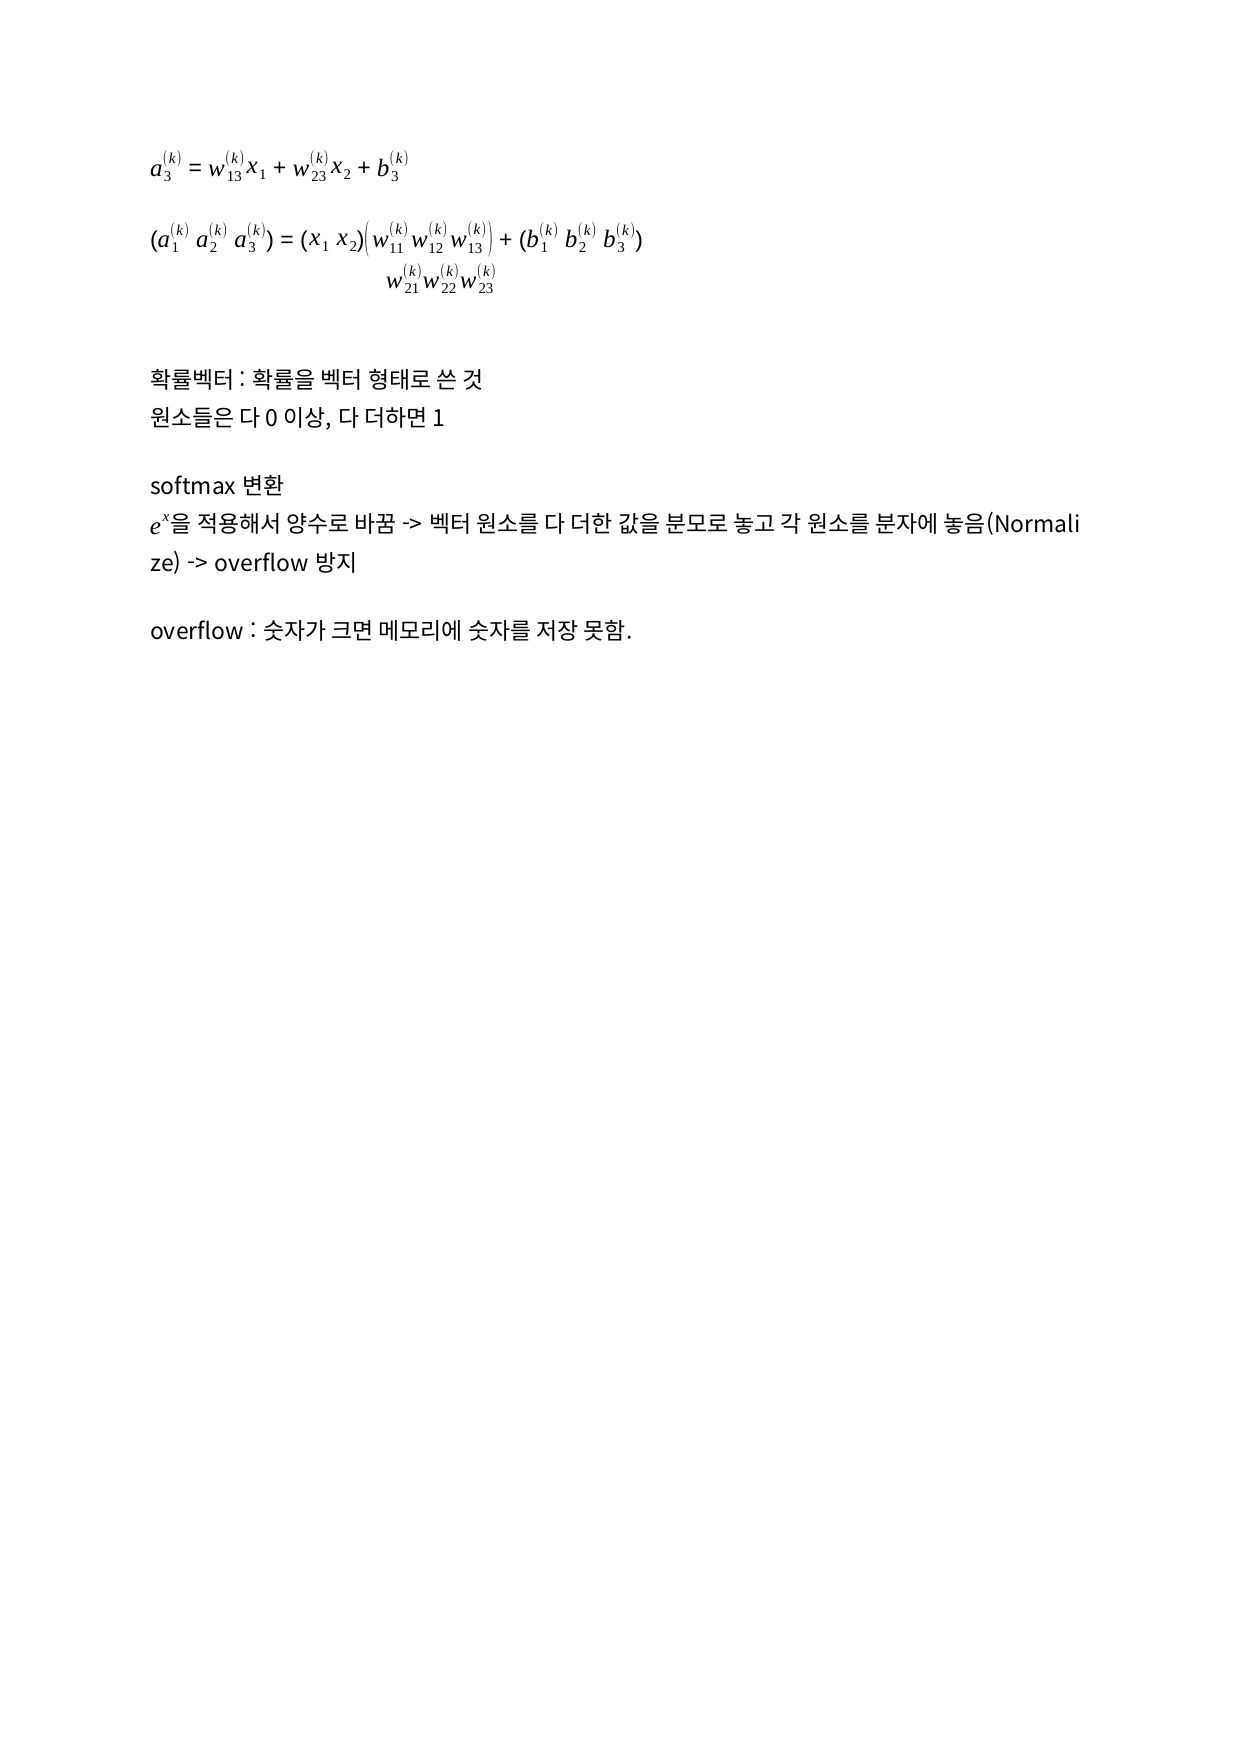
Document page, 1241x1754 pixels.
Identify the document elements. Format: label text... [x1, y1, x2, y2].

text ( ) = ( ) + ( ) [150, 219, 1090, 258]
text 확률벡터 : 확률을 벡터 형태로 쓴 것 [150, 362, 1090, 395]
text overflow : 숫자가 크면 메모리에 숫자를 저장 못함. [150, 613, 1090, 646]
text 을 적용해서 양수로 바꿈 -> 벡터 원소를 다 더한 값을 분모로 놓고 각 원소를 분자에 놓음(Normalize) -> overflow 방지 [150, 506, 1090, 578]
text softmax 변환 [150, 468, 1090, 501]
text 원소들은 다 0이상, 다 더하면 1 [150, 400, 1090, 433]
text = + + [150, 150, 1090, 185]
